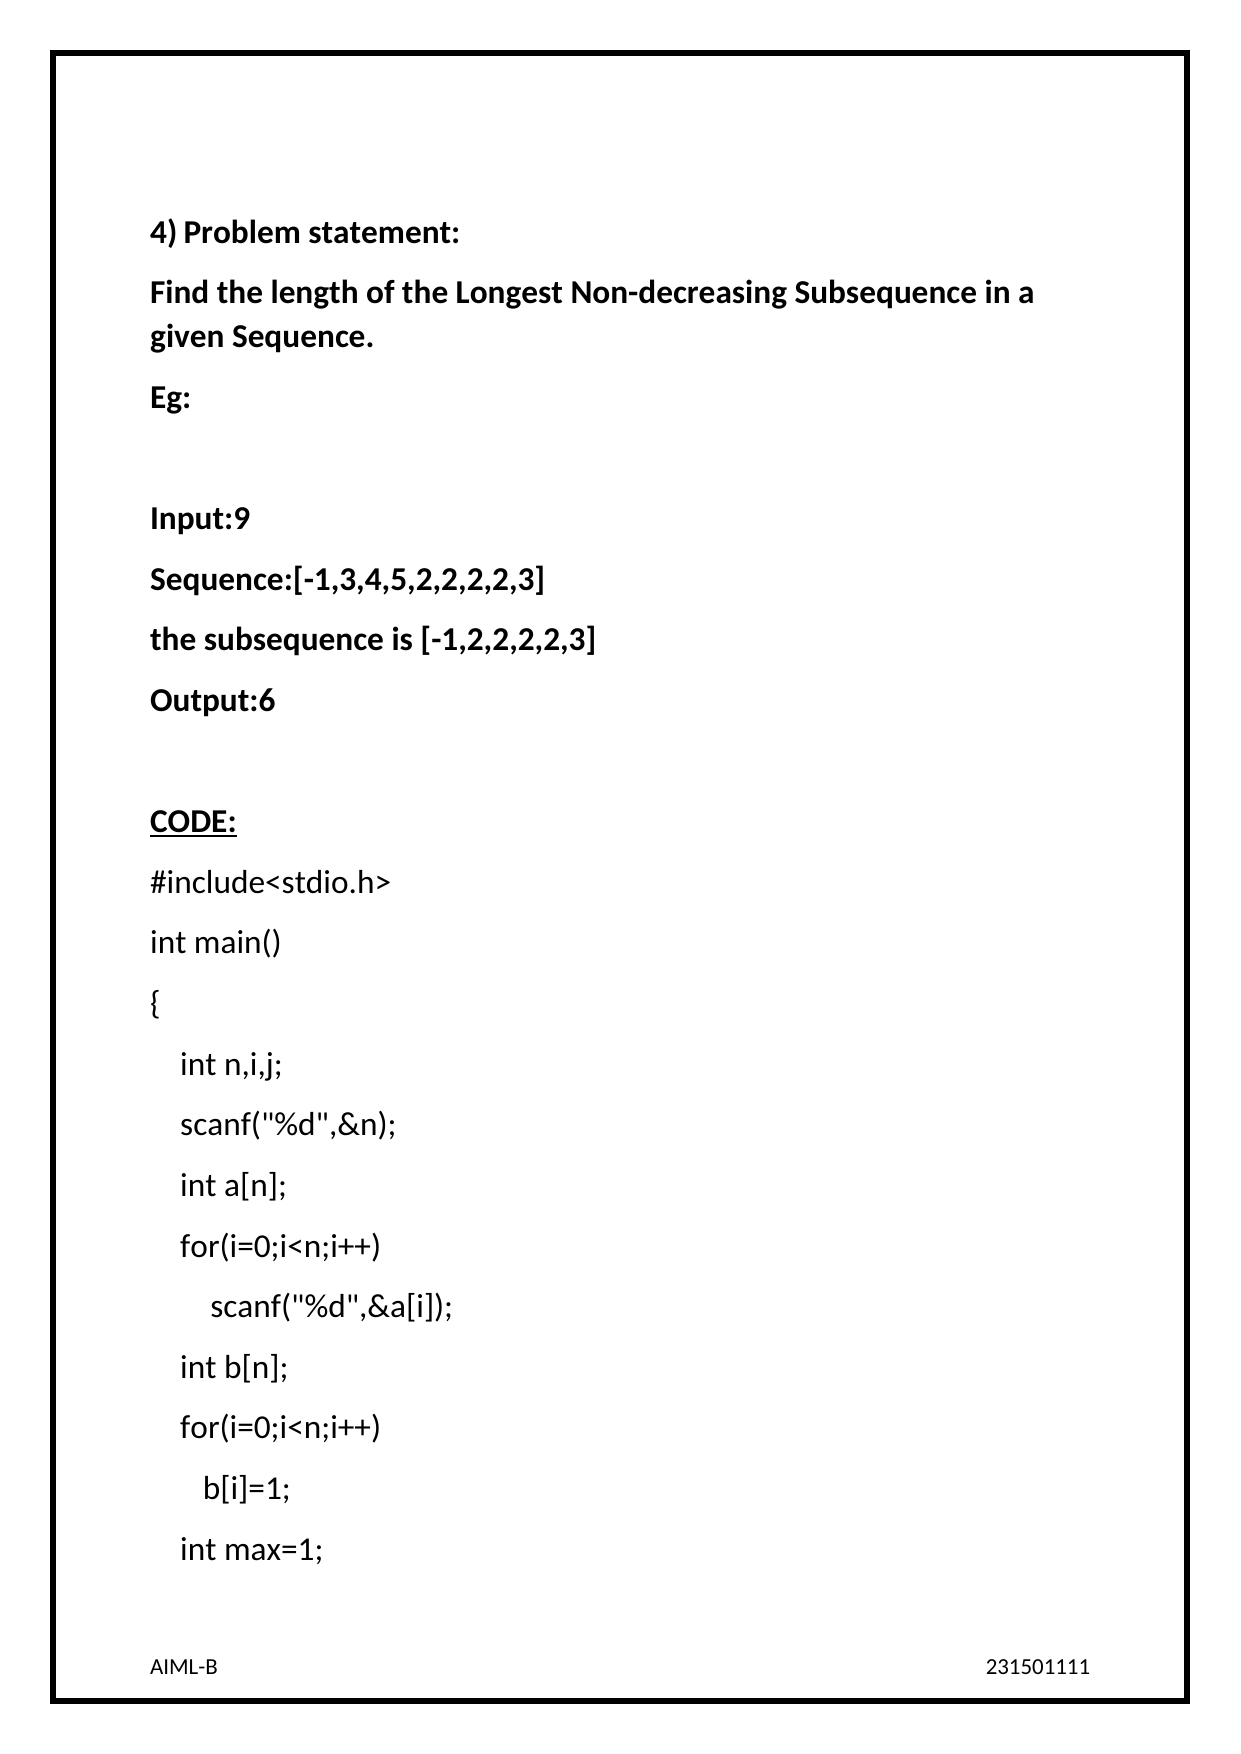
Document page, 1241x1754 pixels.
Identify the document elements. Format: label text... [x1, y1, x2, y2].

text int main() [150, 921, 1090, 962]
text int b[n]; [150, 1346, 1090, 1387]
text the subsequence is [-1,2,2,2,2,3] [150, 618, 1090, 659]
text 4) Problem statement: [150, 211, 1090, 251]
text Input:9 [150, 497, 1090, 538]
text Output:6 [150, 679, 1090, 720]
text b[i]=1; [150, 1467, 1090, 1508]
text CODE: [150, 800, 1090, 841]
text for(i=0;i<n;i++) [150, 1224, 1090, 1265]
text #include<stdio.h> [150, 861, 1090, 902]
text Sequence:[-1,3,4,5,2,2,2,2,3] [150, 558, 1090, 598]
text int a[n]; [150, 1164, 1090, 1205]
text int n,i,j; [150, 1043, 1090, 1083]
text { [150, 982, 1090, 1023]
text scanf("%d",&n); [150, 1103, 1090, 1144]
text int max=1; [150, 1528, 1090, 1568]
text scanf("%d",&a[i]); [150, 1285, 1090, 1326]
text for(i=0;i<n;i++) [150, 1406, 1090, 1447]
text Eg: [150, 376, 1090, 417]
text Find the length of the Longest Non-decreasing Subsequence in a given Sequence. [150, 271, 1090, 356]
